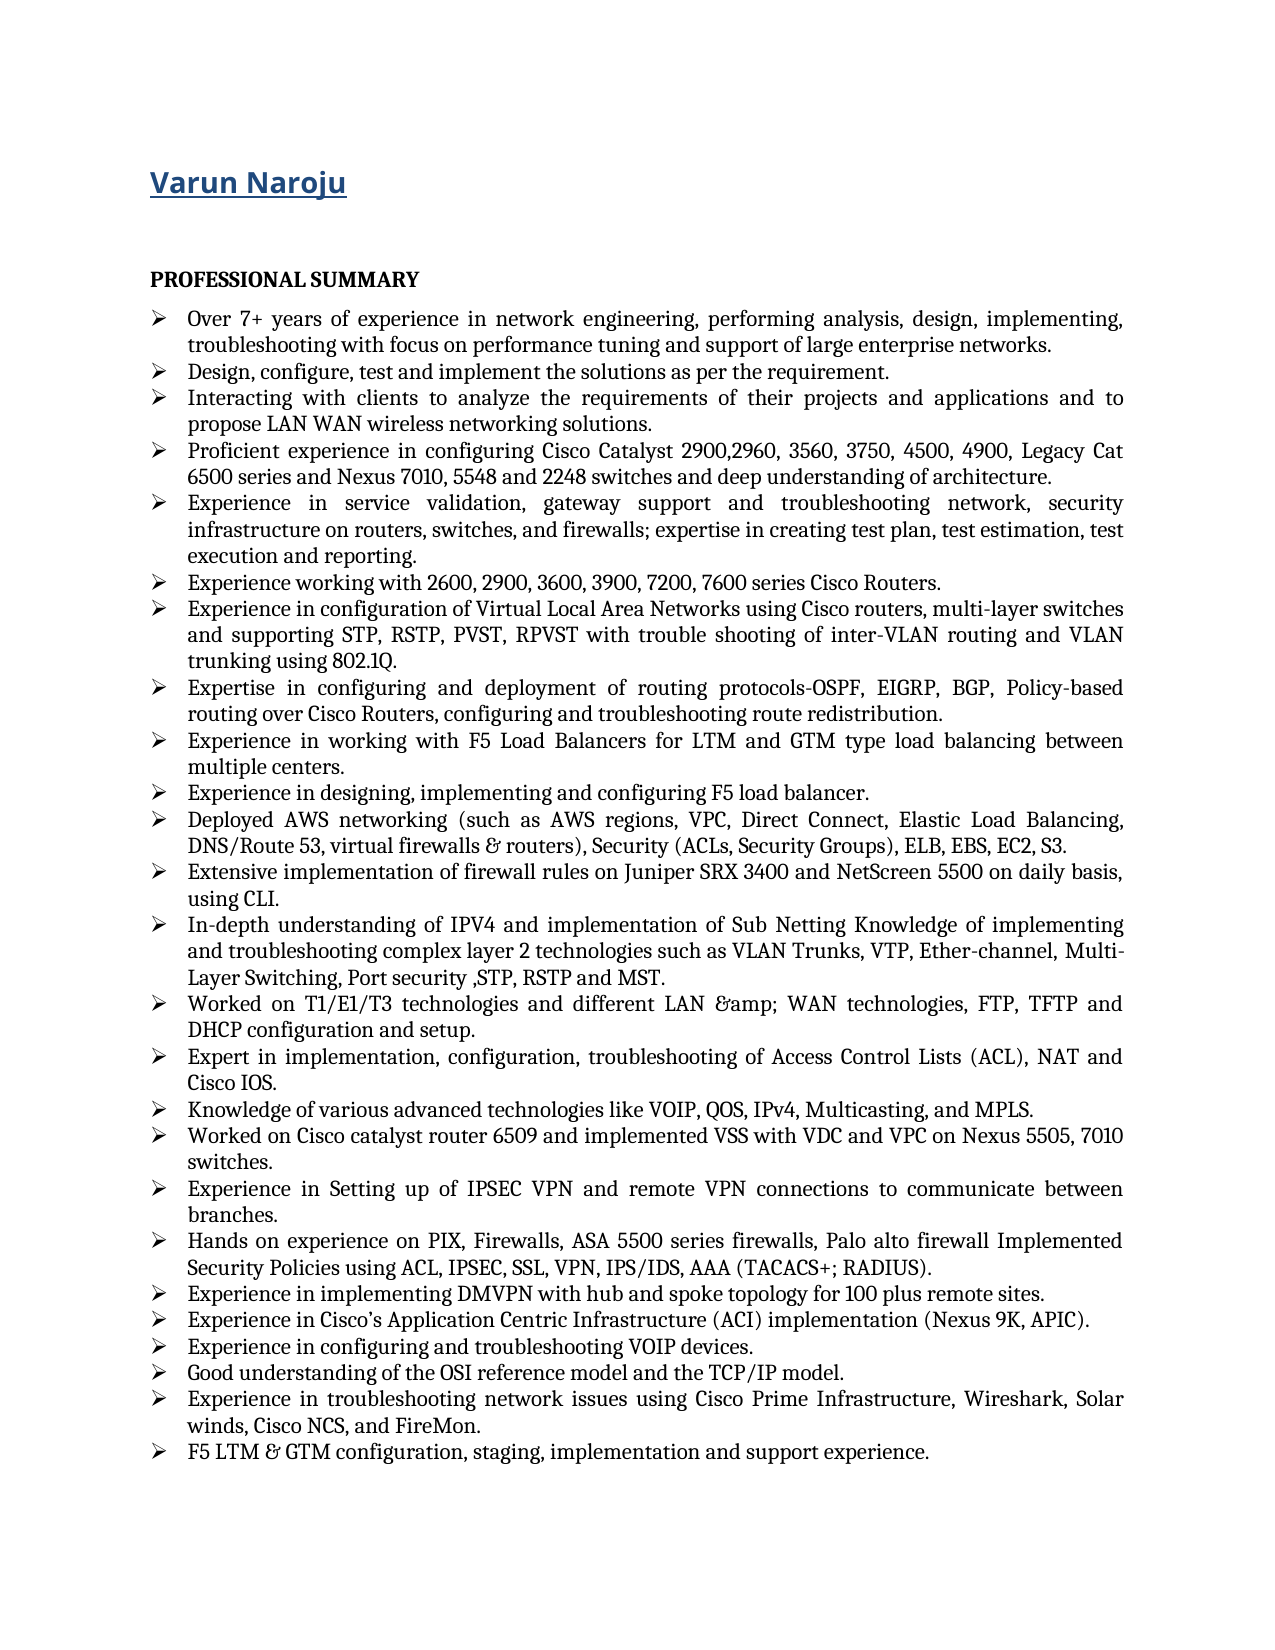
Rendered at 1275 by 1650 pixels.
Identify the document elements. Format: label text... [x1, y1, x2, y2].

list Knowledge of various advanced technologies like VOIP, QOS, IPv4, Multicasting, and MPLS. [150, 1096, 1125, 1123]
list Experience in working with F5 Load Balancers for LTM and GTM type load balancing between multiple centers. [150, 727, 1125, 780]
list Good understanding of the OSI reference model and the TCP/IP model. [150, 1360, 1125, 1386]
list Deployed AWS networking (such as AWS regions, VPC, Direct Connect, Elastic Load Balancing, DNS/Route 53, virtual firewalls & routers), Security (ACLs, Security Groups), ELB, EBS, EC2, S3. [150, 806, 1125, 859]
list Experience in configuring and troubleshooting VOIP devices. [150, 1333, 1125, 1360]
list Expert in implementation, configuration, troubleshooting of Access Control Lists (ACL), NAT and Cisco IOS. [150, 1044, 1125, 1096]
list Hands on experience on PIX, Firewalls, ASA 5500 series firewalls, Palo alto firewall Implemented Security Policies using ACL, IPSEC, SSL, VPN, IPS/IDS, AAA (TACACS+; RADIUS). [150, 1228, 1125, 1281]
list Experience in Cisco’s Application Centric Infrastructure (ACI) implementation (Nexus 9K, APIC). [150, 1307, 1125, 1333]
list Extensive implementation of firewall rules on Juniper SRX 3400 and NetScreen 5500 on daily basis, using CLI. [150, 859, 1125, 912]
list Design, configure, test and implement the solutions as per the requirement. [150, 358, 1125, 385]
list In-depth understanding of IPV4 and implementation of Sub Netting Knowledge of implementing and troubleshooting complex layer 2 technologies such as VLAN Trunks, VTP, Ether-channel, Multi-Layer Switching, Port security ,STP, RSTP and MST. [150, 912, 1125, 991]
list Experience in configuration of Virtual Local Area Networks using Cisco routers, multi-layer switches and supporting STP, RSTP, PVST, RPVST with trouble shooting of inter-VLAN routing and VLAN trunking using 802.1Q. [150, 596, 1125, 675]
list Worked on Cisco catalyst router 6509 and implemented VSS with VDC and VPC on Nexus 5505, 7010 switches. [150, 1123, 1125, 1175]
list Expertise in configuring and deployment of routing protocols-OSPF, EIGRP, BGP, Policy-based routing over Cisco Routers, configuring and troubleshooting route redistribution. [150, 675, 1125, 727]
list F5 LTM & GTM configuration, staging, implementation and support experience. [150, 1439, 1125, 1465]
list Interacting with clients to analyze the requirements of their projects and applications and to propose LAN WAN wireless networking solutions. [150, 385, 1125, 437]
list Experience in implementing DMVPN with hub and spoke topology for 100 plus remote sites. [150, 1281, 1125, 1307]
list Experience working with 2600, 2900, 3600, 3900, 7200, 7600 series Cisco Routers. [150, 569, 1125, 596]
list Worked on T1/E1/T3 technologies and different LAN &amp; WAN technologies, FTP, TFTP and DHCP configuration and setup. [150, 991, 1125, 1044]
list Over 7+ years of experience in network engineering, performing analysis, design, implementing, troubleshooting with focus on performance tuning and support of large enterprise networks. [150, 306, 1125, 358]
list Experience in designing, implementing and configuring F5 load balancer. [150, 780, 1125, 806]
list Proficient experience in configuring Cisco Catalyst 2900,2960, 3560, 3750, 4500, 4900, Legacy Cat 6500 series and Nexus 7010, 5548 and 2248 switches and deep understanding of architecture. [150, 437, 1125, 490]
list Experience in service validation, gateway support and troubleshooting network, security infrastructure on routers, switches, and firewalls; expertise in creating test plan, test estimation, test execution and reporting. [150, 490, 1125, 569]
subtitle PROFESSIONAL SUMMARY [150, 267, 1125, 293]
list Experience in troubleshooting network issues using Cisco Prime Infrastructure, Wireshark, Solar winds, Cisco NCS, and FireMon. [150, 1386, 1125, 1439]
subtitle Varun Naroju [150, 162, 1125, 202]
list Experience in Setting up of IPSEC VPN and remote VPN connections to communicate between branches. [150, 1175, 1125, 1228]
